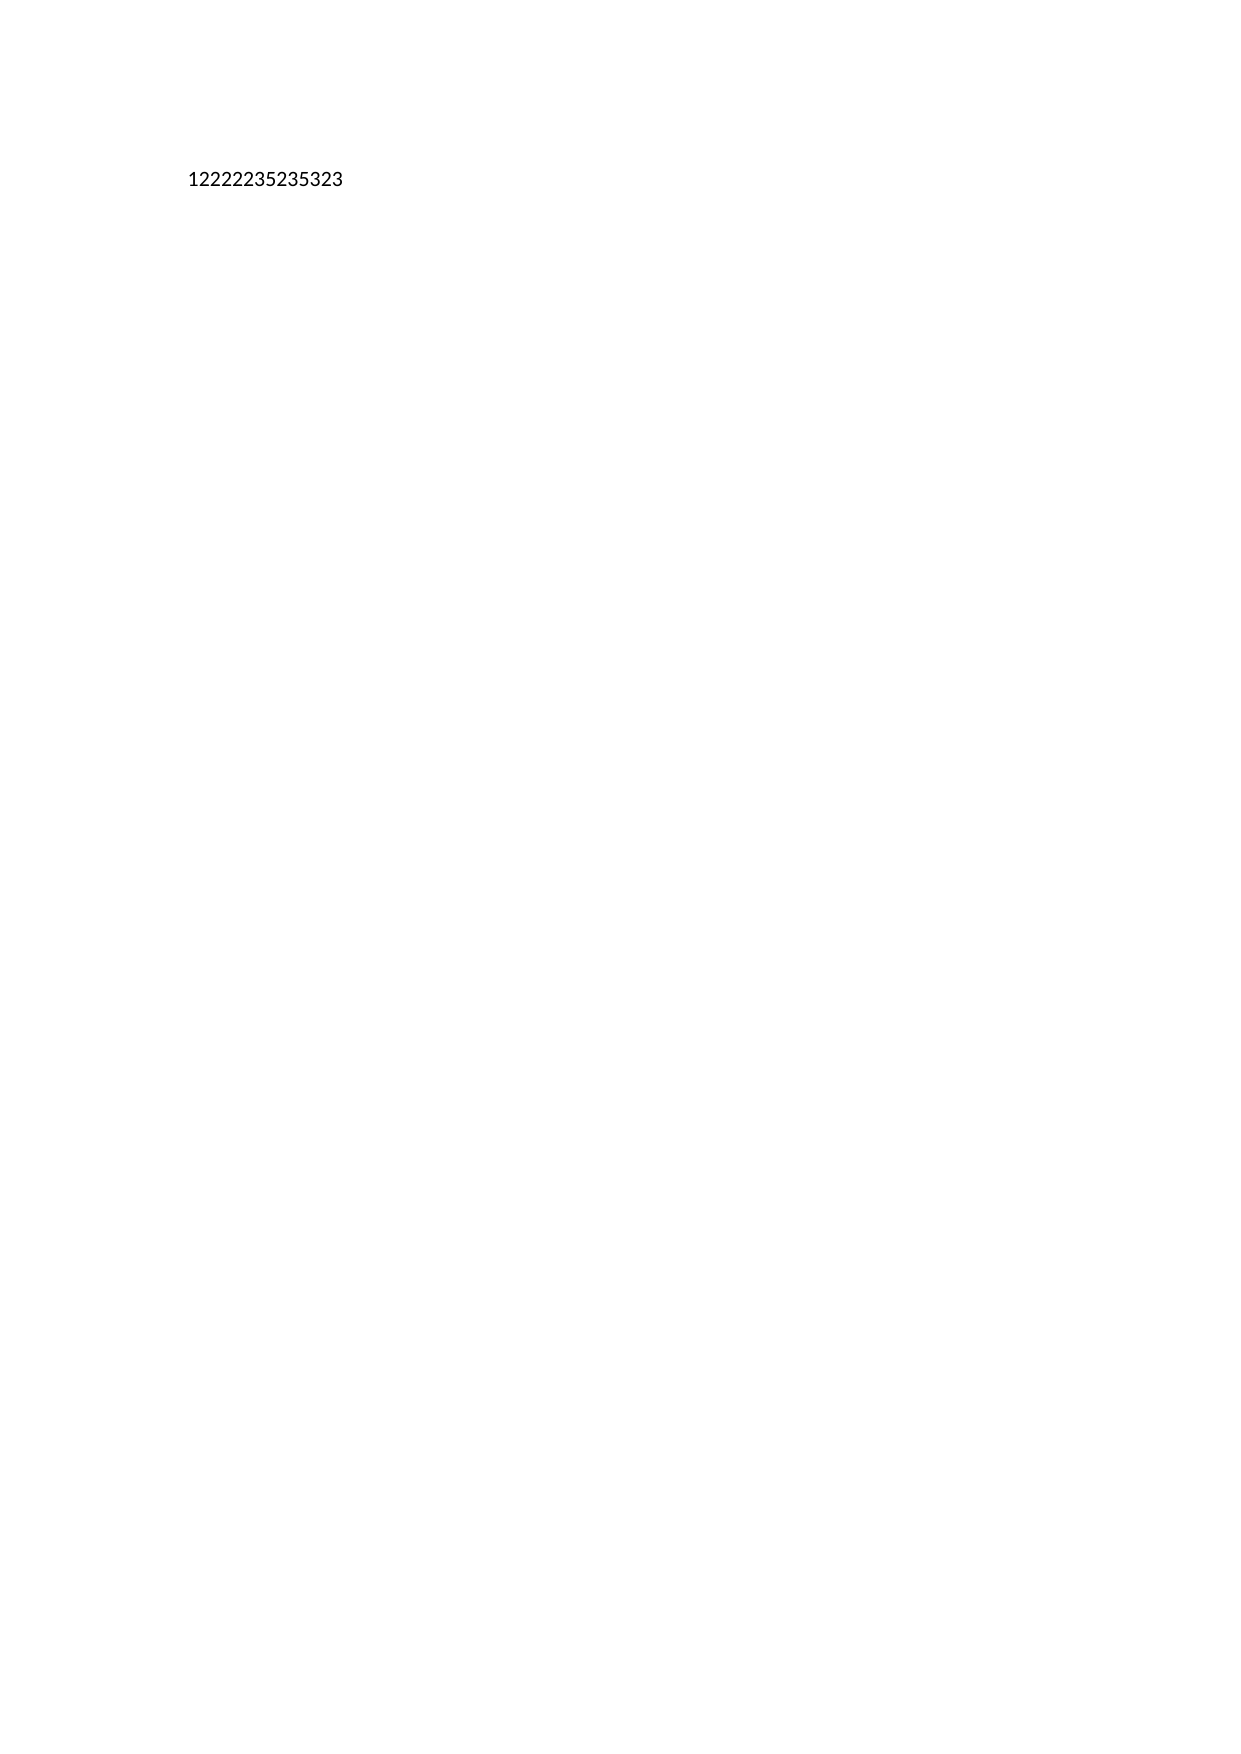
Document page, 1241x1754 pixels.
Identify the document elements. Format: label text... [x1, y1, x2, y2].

text 12222235235323 [187, 162, 1053, 194]
